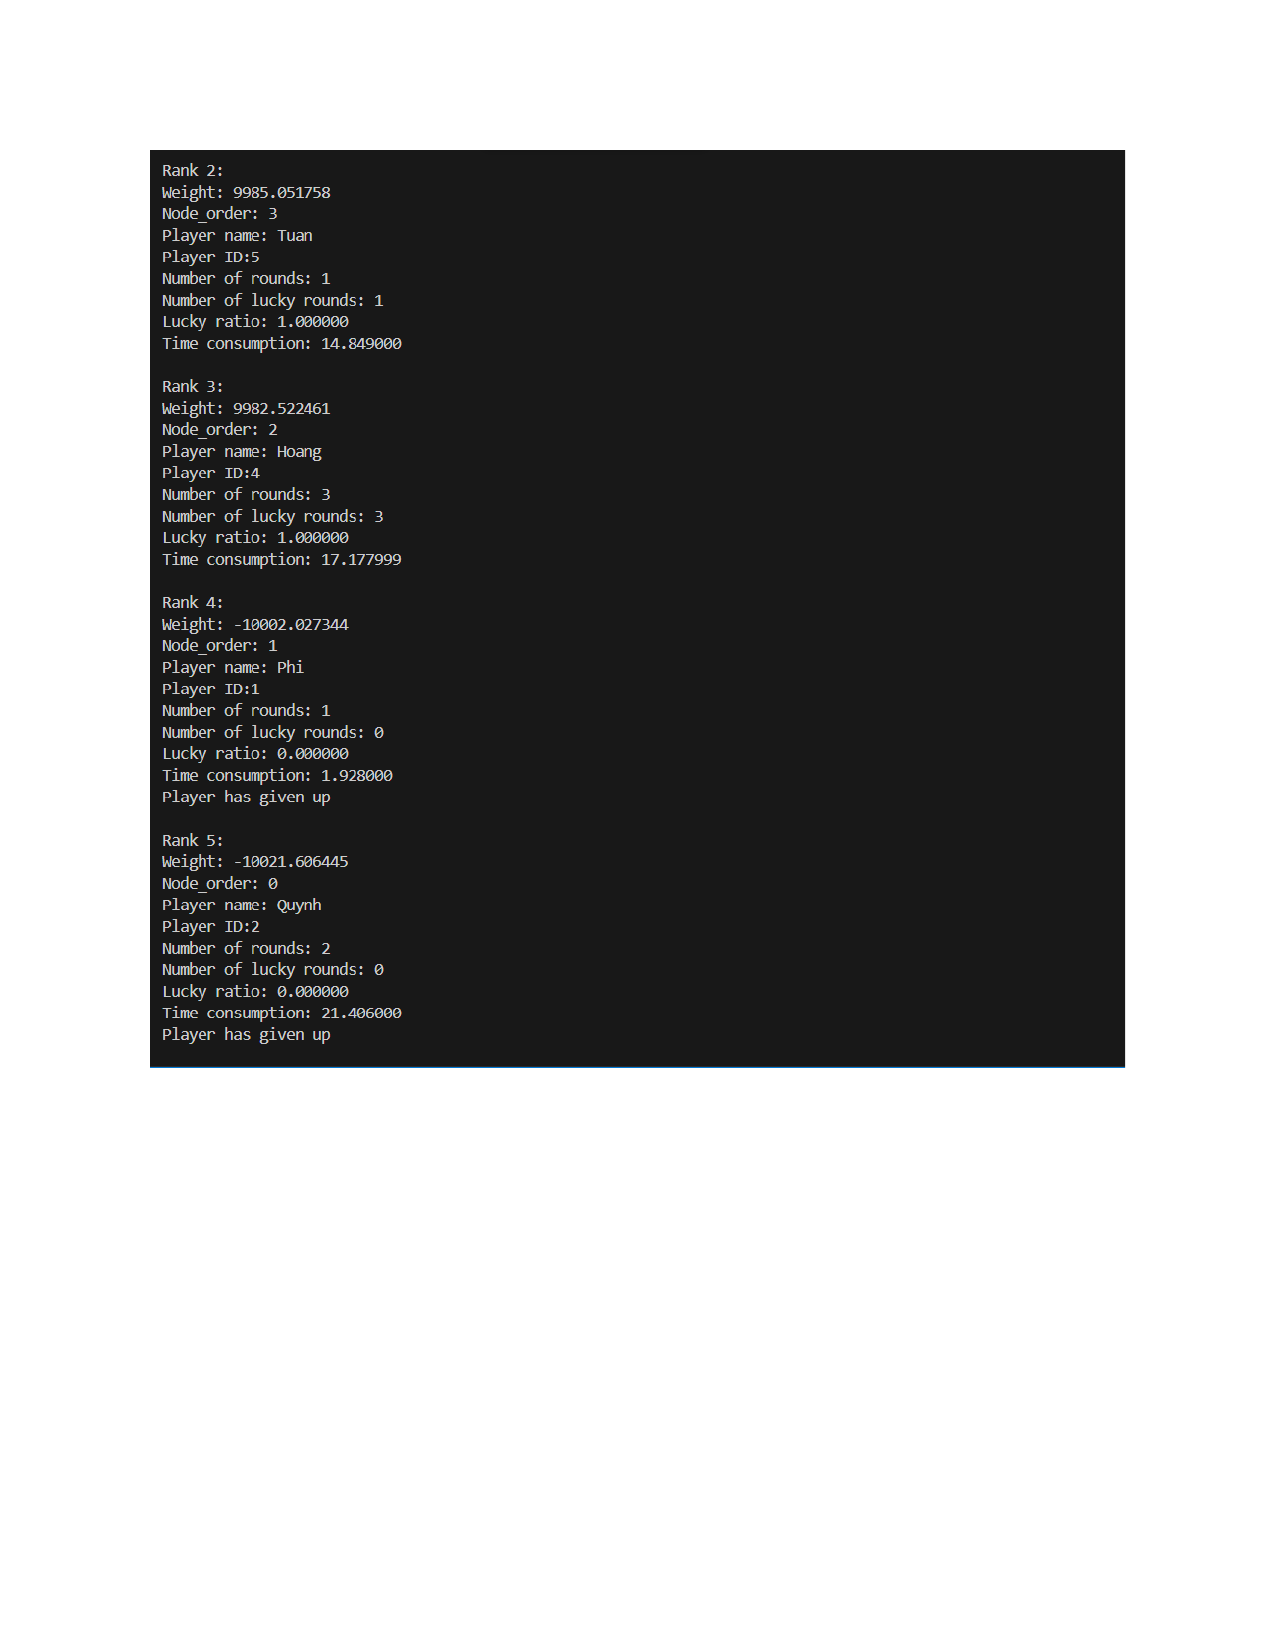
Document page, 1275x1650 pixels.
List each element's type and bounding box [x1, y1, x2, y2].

picture [150, 150, 1125, 1068]
